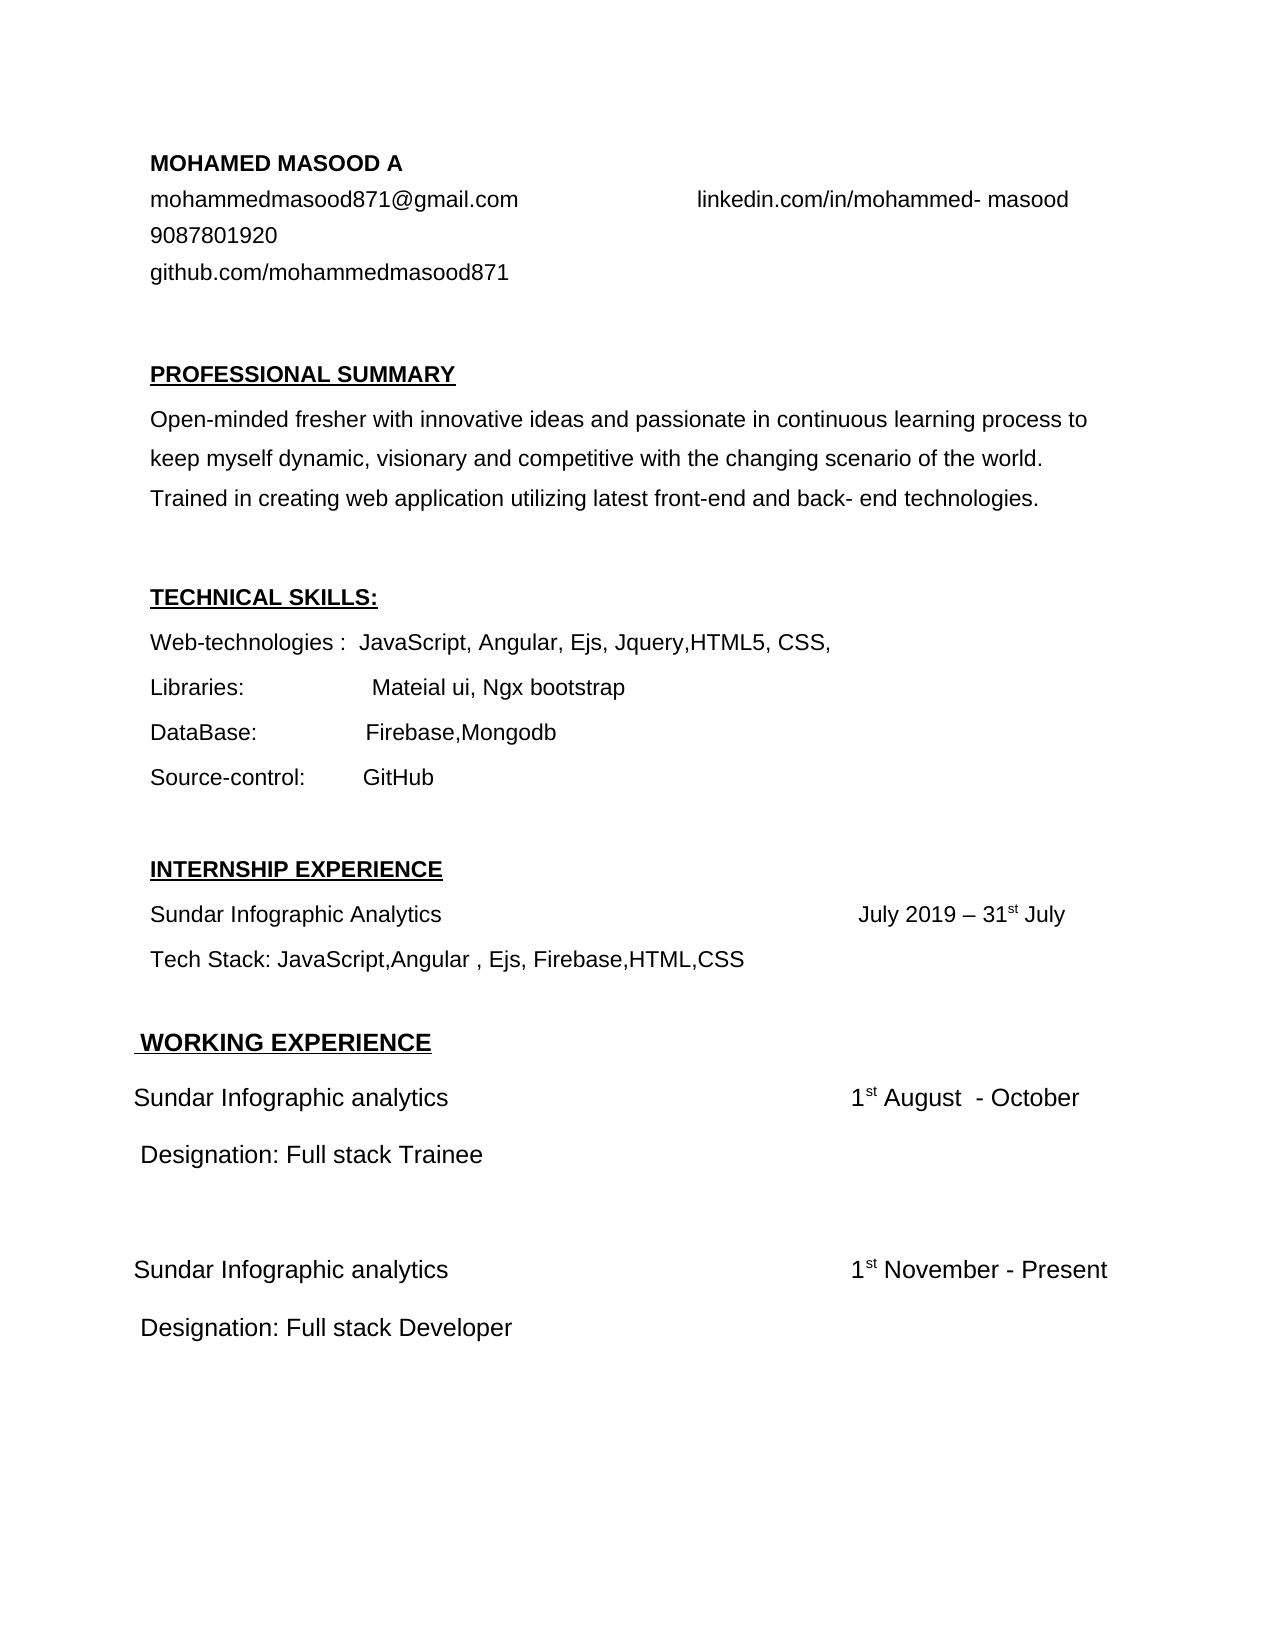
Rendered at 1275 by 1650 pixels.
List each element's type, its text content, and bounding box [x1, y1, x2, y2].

text Sundar Infographic Analytics July 2019 – 31st July [150, 901, 1135, 927]
text Web-technologies : JavaScript, Angular, Ejs, Jquery,HTML5, CSS, Libraries: Mateial ui, Ngx bootstrap [150, 629, 893, 700]
text mohammedmasood871@gmail.com linkedin.com/in/mohammed- masood [150, 186, 1124, 213]
subtitle TECHNICAL SKILLS: [150, 584, 1135, 610]
text Designation: Full stack Developer [133, 1313, 1135, 1341]
text Designation: Full stack Trainee [133, 1140, 1135, 1169]
text WORKING EXPERIENCE [133, 1027, 1135, 1056]
text Source-control: GitHub [150, 763, 1135, 790]
text Tech Stack: JavaScript,Angular , Ejs, Firebase,HTML,CSS [150, 946, 1135, 972]
text Sundar Infographic analytics 1st November - Present [133, 1255, 1135, 1284]
text Open-minded fresher with innovative ideas and passionate in continuous learning process to keep myself dynamic, visionary and competitive with the changing scenario of the world. [150, 406, 1124, 472]
text github.com/mohammedmasood871 [150, 259, 1135, 285]
text Sundar Infographic analytics 1st August - October [133, 1083, 1135, 1111]
subtitle MOHAMED MASOOD A [150, 150, 1135, 176]
subtitle INTERNSHIP EXPERIENCE [150, 856, 1135, 882]
subtitle PROFESSIONAL SUMMARY [150, 361, 1135, 387]
text 9087801920 [150, 223, 1135, 248]
text DataBase: Firebase,Mongodb [150, 719, 1135, 745]
text Trained in creating web application utilizing latest front-end and back- end technologies. [150, 485, 1135, 511]
